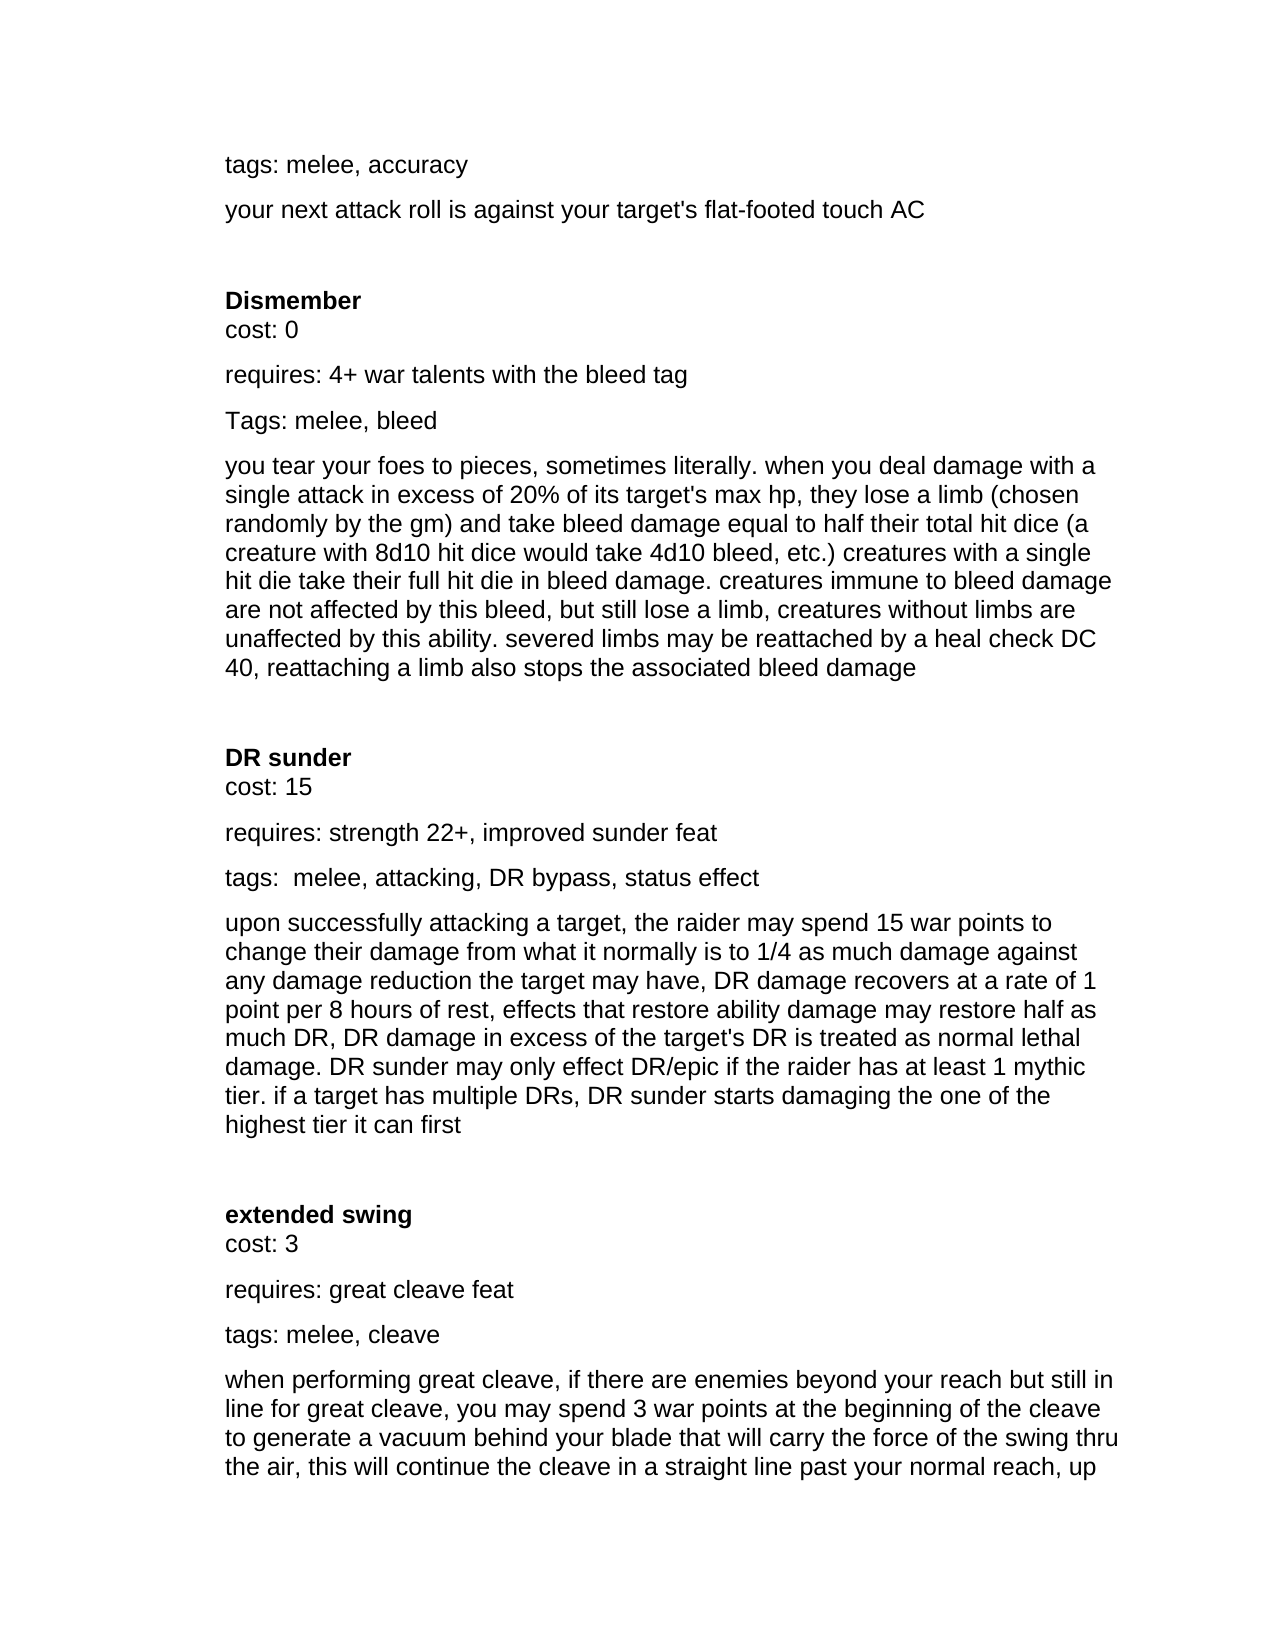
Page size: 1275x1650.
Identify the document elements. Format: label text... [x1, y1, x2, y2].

text upon successfully attacking a target, the raider may spend 15 war points to change their damage from what it normally is to 1/4 as much damage against any damage reduction the target may have, DR damage recovers at a rate of 1 point per 8 hours of rest, effects that restore ability damage may restore half as much DR, DR damage in excess of the target's DR is treated as normal lethal damage. DR sunder may only effect DR/epic if the raider has at least 1 mythic tier. if a target has multiple DRs, DR sunder starts damaging the one of the highest tier it can first [225, 908, 1125, 1138]
text you tear your foes to pieces, sometimes literally. when you deal damage with a single attack in excess of 20% of its target's max hp, they lose a limb (chosen randomly by the gm) and take bleed damage equal to half their total hit dice (a creature with 8d10 hit dice would take 4d10 bleed, etc.) creatures with a single hit die take their full hit die in bleed damage. creatures immune to bleed damage are not affected by this bleed, but still lose a limb, creatures without limbs are unaffected by this ability. severed limbs may be reattached by a heal check DC 40, reattaching a limb also stops the associated bleed damage [225, 451, 1125, 681]
text Dismember cost: 0 [225, 286, 1125, 344]
text Tags: melee, bleed [225, 406, 1125, 434]
text tags: melee, attacking, DR bypass, status effect [225, 863, 1125, 892]
text requires: strength 22+, improved sunder feat [225, 817, 1125, 846]
text tags: melee, accuracy [225, 150, 1125, 179]
text requires: great cleave feat [225, 1274, 1125, 1303]
text tags: melee, cleave [225, 1320, 1125, 1349]
text requires: 4+ war talents with the bleed tag [225, 360, 1125, 389]
text extended swing cost: 3 [225, 1200, 1125, 1258]
text DR sunder cost: 15 [225, 743, 1125, 801]
text your next attack roll is against your target's flat-footed touch AC [225, 195, 1125, 224]
